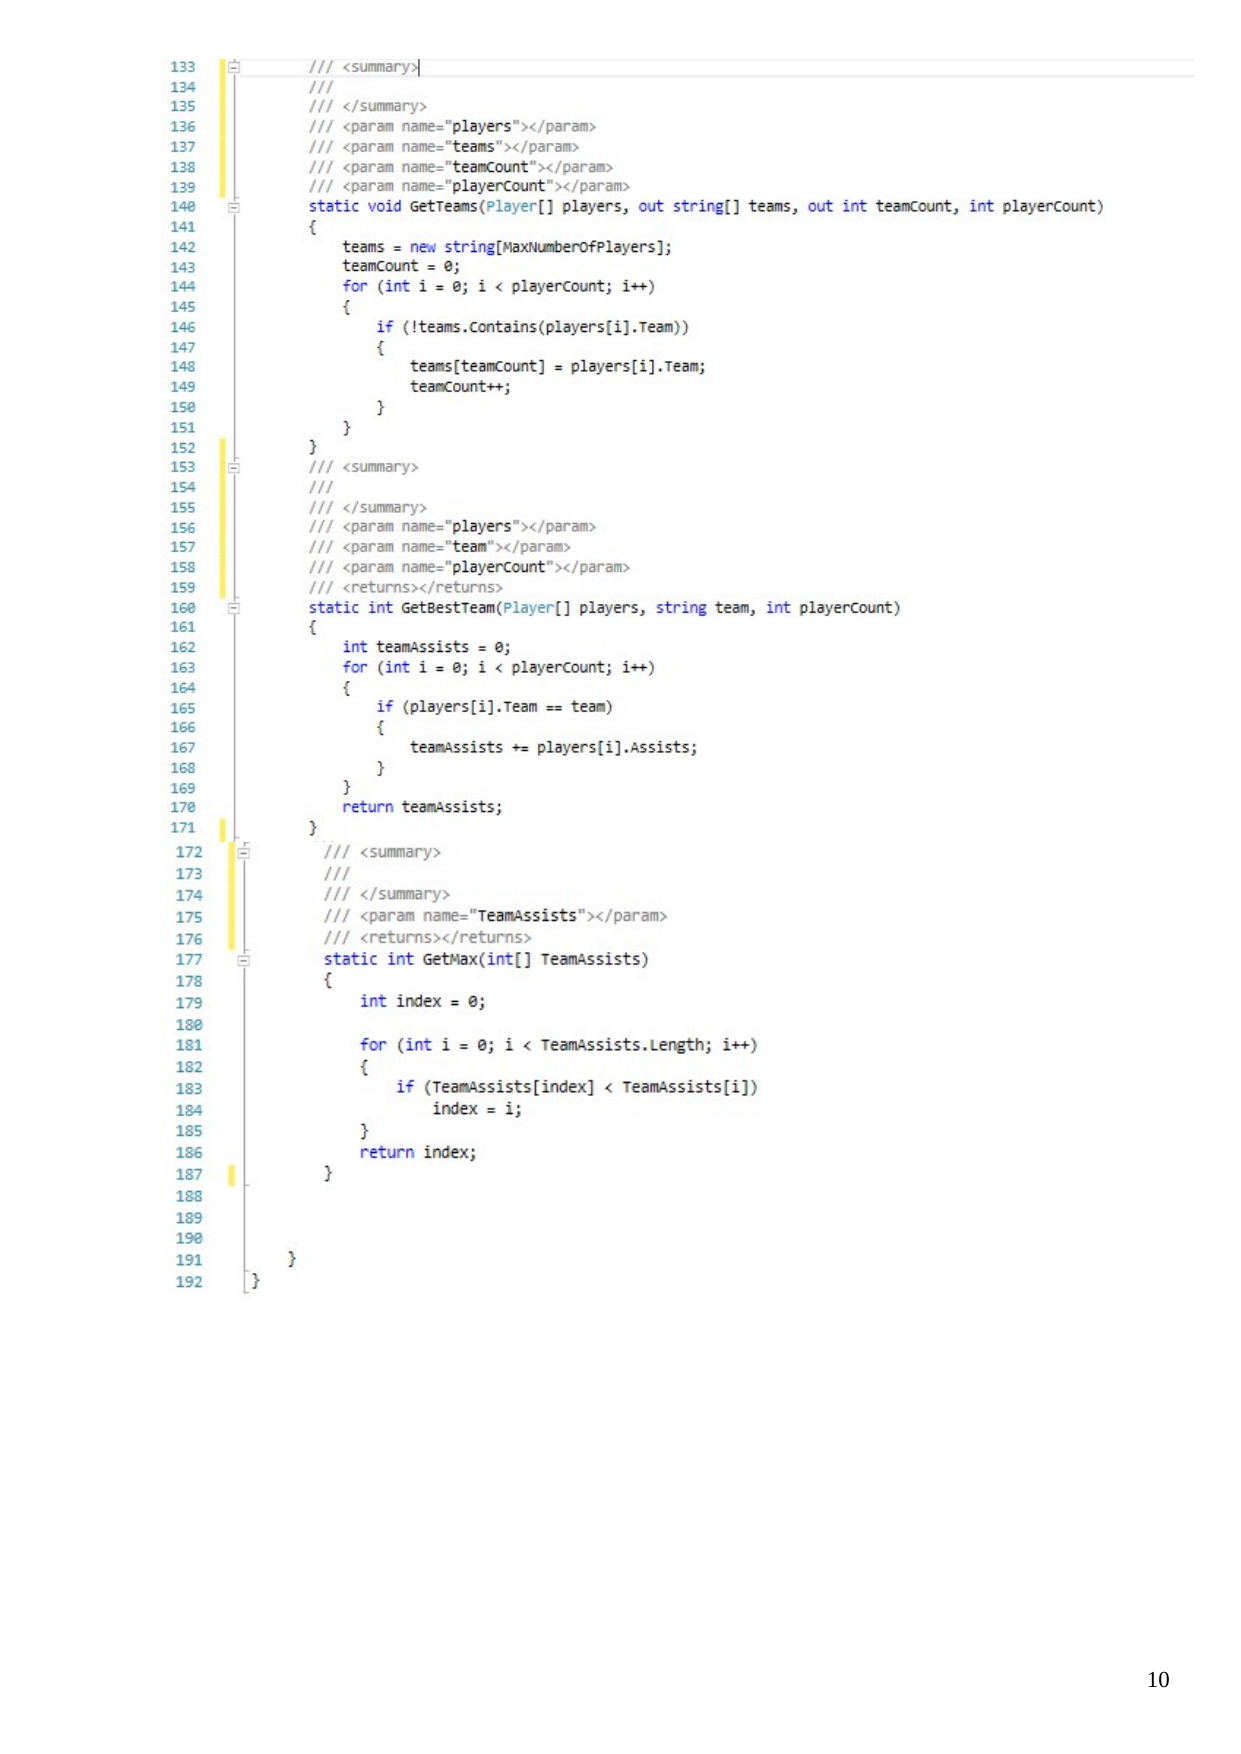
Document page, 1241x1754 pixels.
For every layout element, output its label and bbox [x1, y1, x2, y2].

picture [161, 59, 1195, 1300]
